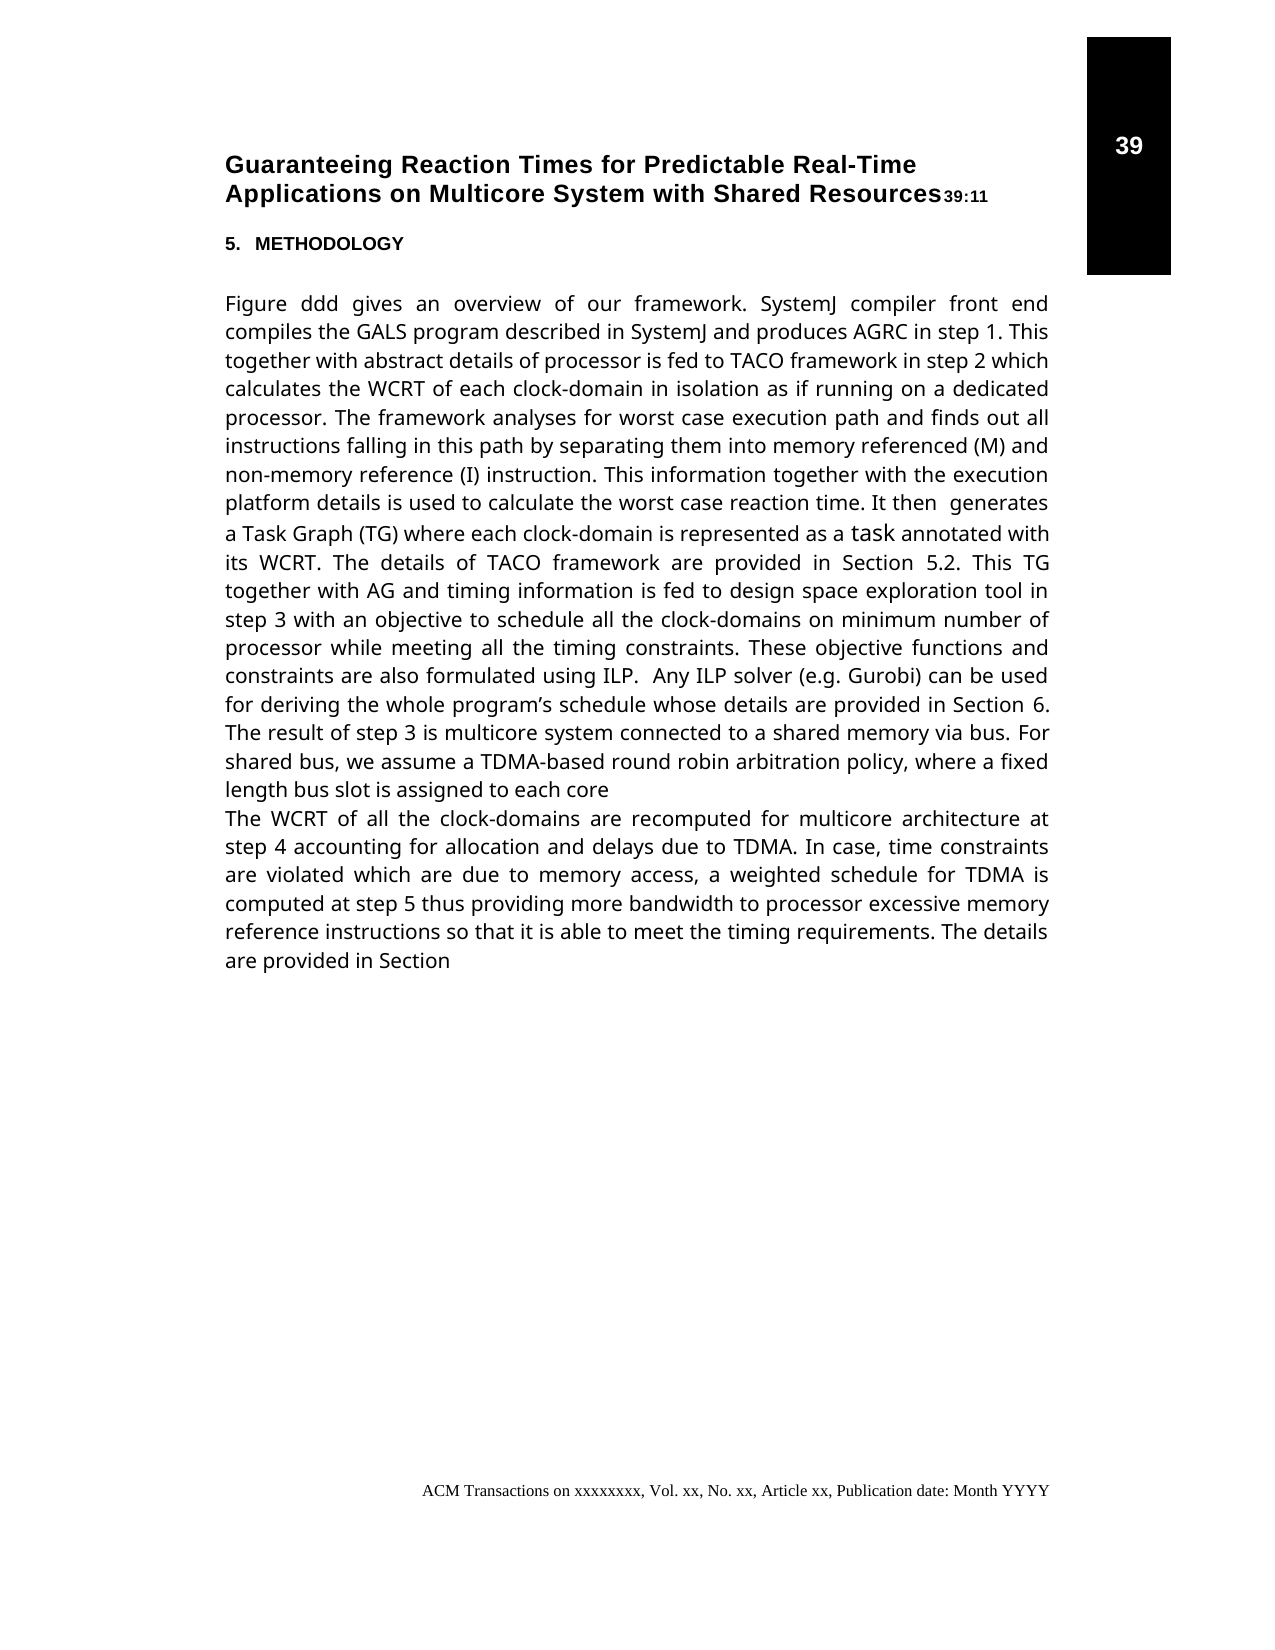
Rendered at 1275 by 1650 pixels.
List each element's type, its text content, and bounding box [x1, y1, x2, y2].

subtitle Methodology [225, 232, 1050, 254]
text Figure ddd gives an overview of our framework. SystemJ compiler front end compiles the GALS program described in SystemJ and produces AGRC in step 1. This together with abstract details of processor is fed to TACO framework in step 2 which calculates the WCRT of each clock-domain in isolation as if running on a dedicated processor. The framework analyses for worst case execution path and finds out all instructions falling in this path by separating them into memory referenced (M) and non-memory reference (I) instruction. This information together with the execution platform details is used to calculate the worst case reaction time. It then generates a Task Graph (TG) where each clock-domain is represented as a task annotated with its WCRT. The details of TACO framework are provided in Section 5.2. This TG together with AG and timing information is fed to design space exploration tool in step 3 with an objective to schedule all the clock-domains on minimum number of processor while meeting all the timing constraints. These objective functions and constraints are also formulated using ILP. Any ILP solver (e.g. Gurobi) can be used for deriving the whole program’s schedule whose details are provided in Section 7. The result of step 3 is multicore system connected to a shared memory via bus. For shared bus, we assume a TDMA-based round robin arbitration policy, where a fixed length bus slot is assigned to each core [225, 289, 1050, 804]
text The WCRT of all the clock-domains are recomputed for multicore architecture at step 4 accounting for allocation and delays due to TDMA. In case, time constraints are violated which are due to memory access, a weighted schedule for TDMA is computed at step 5 thus providing more bandwidth to processor excessive memory reference instructions so that it is able to meet the timing requirements. The details are provided in Section [225, 804, 1050, 974]
